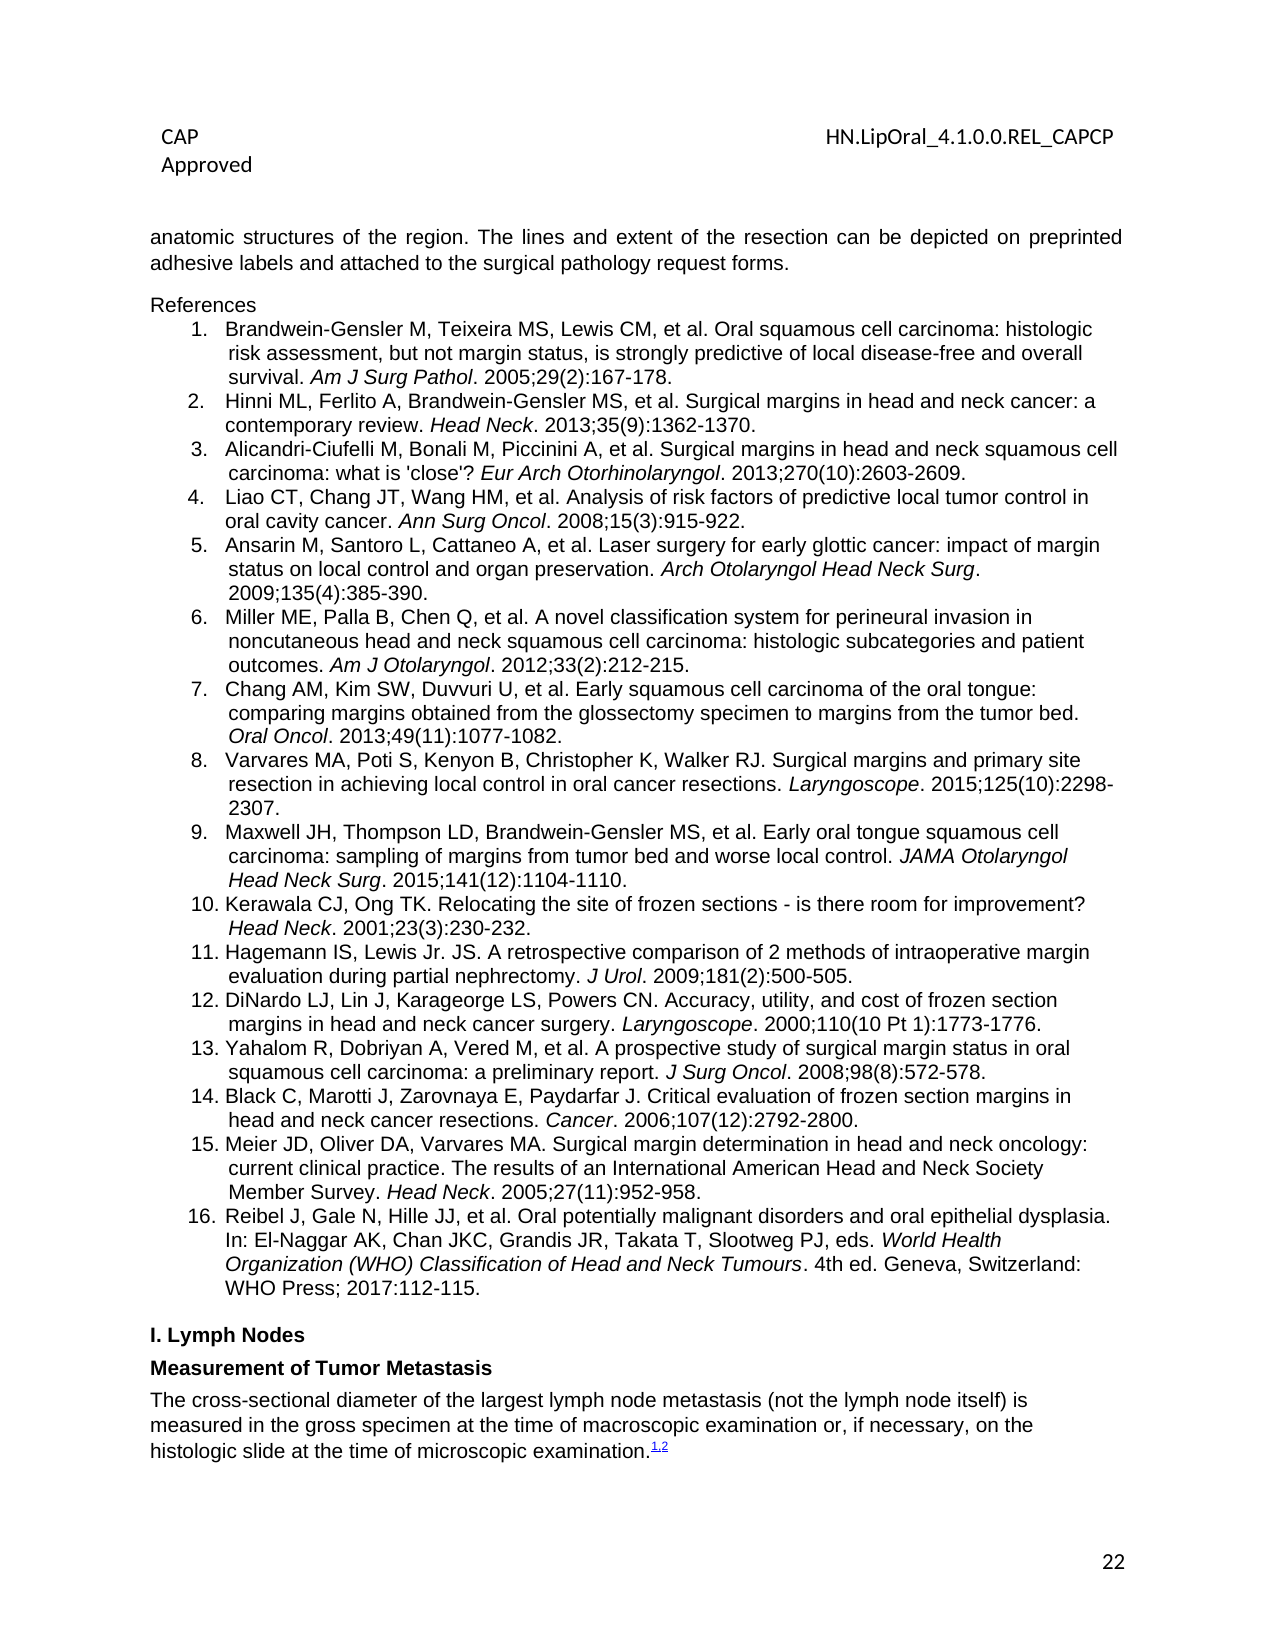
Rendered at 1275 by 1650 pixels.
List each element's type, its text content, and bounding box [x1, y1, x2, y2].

list Hagemann IS, Lewis Jr. JS. A retrospective comparison of 2 methods of intraoperative margin evaluation during partial nephrectomy. J Urol. 2009;181(2):500-505. [191, 940, 1122, 988]
list Black C, Marotti J, Zarovnaya E, Paydarfar J. Critical evaluation of frozen section margins in head and neck cancer resections. Cancer. 2006;107(12):2792-2800. [191, 1084, 1122, 1132]
list Brandwein-Gensler M, Teixeira MS, Lewis CM, et al. Oral squamous cell carcinoma: histologic risk assessment, but not margin status, is strongly predictive of local disease-free and overall survival. Am J Surg Pathol. 2005;29(2):167-178. [191, 317, 1122, 389]
list Liao CT, Chang JT, Wang HM, et al. Analysis of risk factors of predictive local tumor control in oral cavity cancer. Ann Surg Oncol. 2008;15(3):915-922. [187, 485, 1125, 533]
list Hinni ML, Ferlito A, Brandwein-Gensler MS, et al. Surgical margins in head and neck cancer: a contemporary review. Head Neck. 2013;35(9):1362-1370. [187, 389, 1125, 437]
list Meier JD, Oliver DA, Varvares MA. Surgical margin determination in head and neck oncology: current clinical practice. The results of an International American Head and Neck Society Member Survey. Head Neck. 2005;27(11):952-958. [191, 1132, 1122, 1203]
list Maxwell JH, Thompson LD, Brandwein-Gensler MS, et al. Early oral tongue squamous cell carcinoma: sampling of margins from tumor bed and worse local control. JAMA Otolaryngol Head Neck Surg. 2015;141(12):1104-1110. [191, 820, 1122, 892]
text References [150, 293, 1125, 317]
list Varvares MA, Poti S, Kenyon B, Christopher K, Walker RJ. Surgical margins and primary site resection in achieving local control in oral cancer resections. Laryngoscope. 2015;125(10):2298-2307. [191, 748, 1122, 820]
list DiNardo LJ, Lin J, Karageorge LS, Powers CN. Accuracy, utility, and cost of frozen section margins in head and neck cancer surgery. Laryngoscope. 2000;110(10 Pt 1):1773-1776. [191, 988, 1122, 1036]
text I. Lymph Nodes [150, 1323, 1125, 1347]
list Reibel J, Gale N, Hille JJ, et al. Oral potentially malignant disorders and oral epithelial dysplasia. In: El-Naggar AK, Chan JKC, Grandis JR, Takata T, Slootweg PJ, eds. World Health Organization (WHO) Classification of Head and Neck Tumours. 4th ed. Geneva, Switzerland: WHO Press; 2017:112-115. [187, 1203, 1125, 1299]
list Ansarin M, Santoro L, Cattaneo A, et al. Laser surgery for early glottic cancer: impact of margin status on local control and organ preservation. Arch Otolaryngol Head Neck Surg. 2009;135(4):385-390. [191, 533, 1122, 604]
text Measurement of Tumor Metastasis [150, 1355, 1125, 1379]
list Yahalom R, Dobriyan A, Vered M, et al. A prospective study of surgical margin status in oral squamous cell carcinoma: a preliminary report. J Surg Oncol. 2008;98(8):572-578. [191, 1036, 1122, 1084]
list Kerawala CJ, Ong TK. Relocating the site of frozen sections - is there room for improvement? Head Neck. 2001;23(3):230-232. [191, 892, 1122, 940]
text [150, 225, 1125, 274]
list Chang AM, Kim SW, Duvvuri U, et al. Early squamous cell carcinoma of the oral tongue: comparing margins obtained from the glossectomy specimen to margins from the tumor bed. Oral Oncol. 2013;49(11):1077-1082. [191, 676, 1122, 748]
list Alicandri-Ciufelli M, Bonali M, Piccinini A, et al. Surgical margins in head and neck squamous cell carcinoma: what is 'close'? Eur Arch Otorhinolaryngol. 2013;270(10):2603-2609. [191, 437, 1122, 485]
list Miller ME, Palla B, Chen Q, et al. A novel classification system for perineural invasion in noncutaneous head and neck squamous cell carcinoma: histologic subcategories and patient outcomes. Am J Otolaryngol. 2012;33(2):212-215. [191, 604, 1122, 676]
text The cross-sectional diameter of the largest lymph node metastasis (not the lymph node itself) is measured in the gross specimen at the time of macroscopic examination or, if necessary, on the histologic slide at the time of microscopic examination.1,2 [150, 1387, 1125, 1463]
